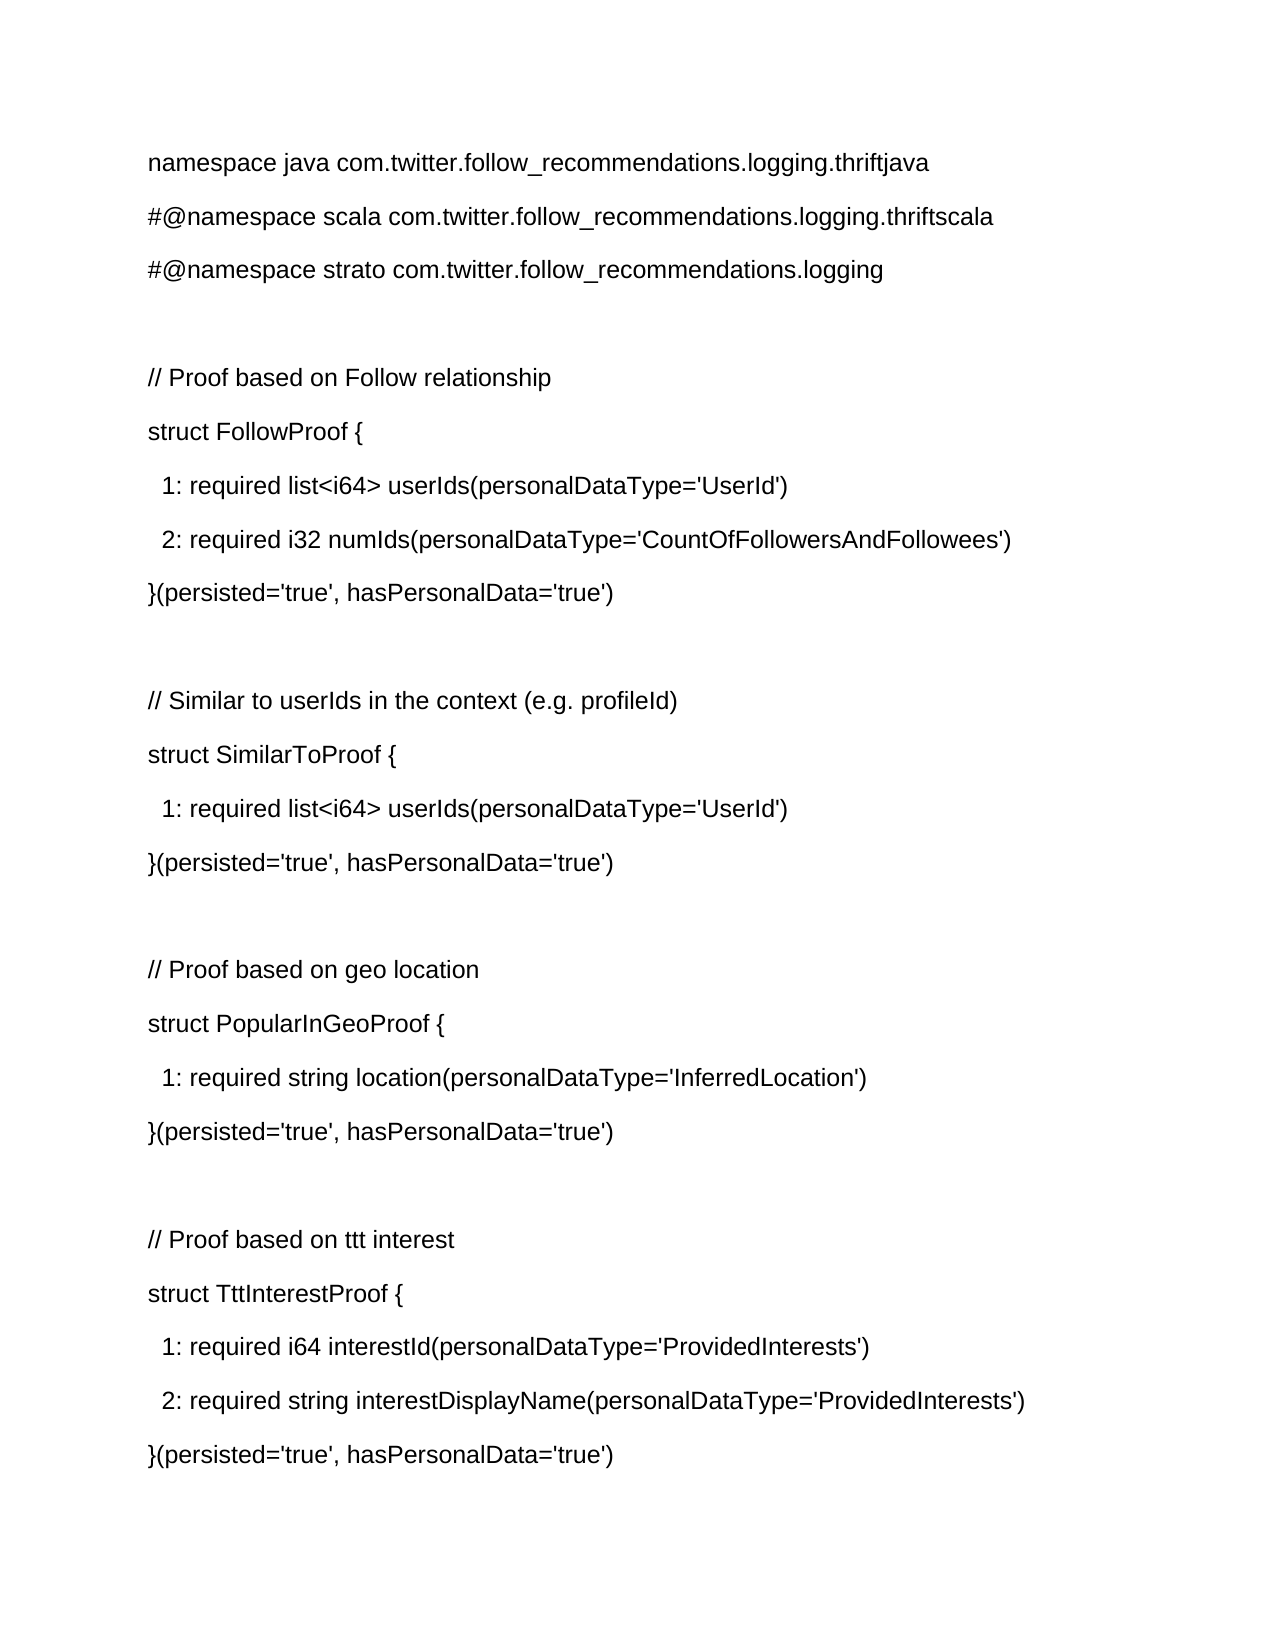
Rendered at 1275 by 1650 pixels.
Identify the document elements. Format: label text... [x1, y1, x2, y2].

text struct TttInterestProof { [148, 1278, 1127, 1307]
text // Similar to userIds in the context (e.g. profileId) [148, 686, 1127, 715]
text 1: required list<i64> userIds(personalDataType='UserId') [148, 471, 1127, 499]
text #@namespace scala com.twitter.follow_recommendations.logging.thriftscala [148, 201, 1127, 230]
text 2: required i32 numIds(personalDataType='CountOfFollowersAndFollowees') [148, 524, 1127, 553]
text 2: required string interestDisplayName(personalDataType='ProvidedInterests') [148, 1386, 1127, 1415]
text }(persisted='true', hasPersonalData='true') [148, 1117, 1127, 1146]
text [148, 1440, 1127, 1469]
text struct SimilarToProof { [148, 740, 1127, 769]
text struct PopularInGeoProof { [148, 1009, 1127, 1038]
text struct FollowProof { [148, 417, 1127, 446]
text // Proof based on geo location [148, 955, 1127, 984]
text }(persisted='true', hasPersonalData='true') [148, 578, 1127, 607]
text 1: required i64 interestId(personalDataType='ProvidedInterests') [148, 1332, 1127, 1361]
text // Proof based on Follow relationship [148, 363, 1127, 392]
text #@namespace strato com.twitter.follow_recommendations.logging [148, 255, 1127, 284]
text 1: required string location(personalDataType='InferredLocation') [148, 1063, 1127, 1092]
text }(persisted='true', hasPersonalData='true') [148, 848, 1127, 876]
text namespace java com.twitter.follow_recommendations.logging.thriftjava [148, 148, 1127, 176]
text // Proof based on ttt interest [148, 1225, 1127, 1253]
text 1: required list<i64> userIds(personalDataType='UserId') [148, 794, 1127, 823]
